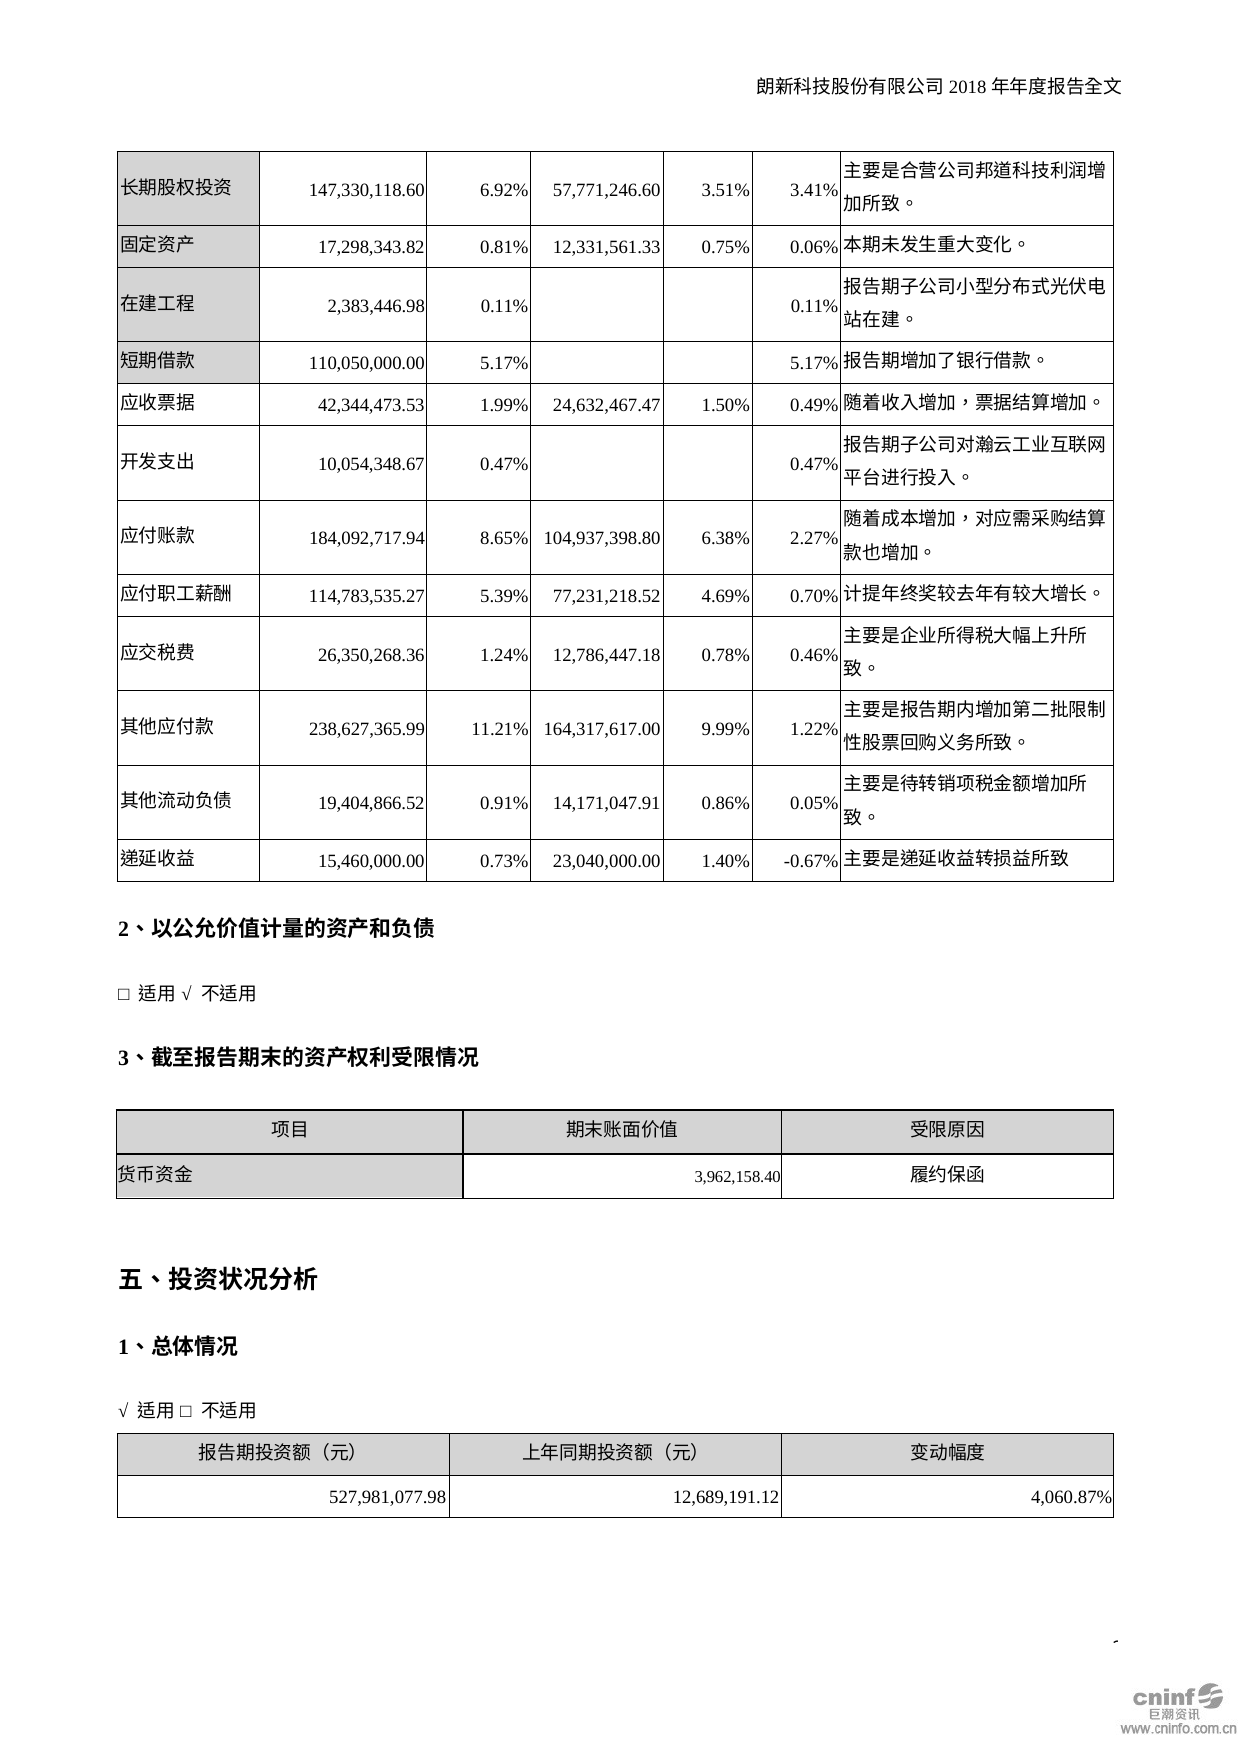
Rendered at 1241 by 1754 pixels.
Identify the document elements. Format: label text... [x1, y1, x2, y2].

subtitle 五、投资状况分析 [118, 1261, 1123, 1295]
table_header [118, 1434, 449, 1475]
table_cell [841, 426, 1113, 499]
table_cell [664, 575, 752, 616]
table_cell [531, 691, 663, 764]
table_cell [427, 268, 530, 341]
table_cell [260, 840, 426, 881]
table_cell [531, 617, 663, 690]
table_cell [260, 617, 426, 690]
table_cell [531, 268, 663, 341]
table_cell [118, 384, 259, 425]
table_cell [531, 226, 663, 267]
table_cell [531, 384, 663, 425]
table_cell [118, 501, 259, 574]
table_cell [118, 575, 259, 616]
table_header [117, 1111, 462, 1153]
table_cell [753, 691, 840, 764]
text □ 适用 √ 不适用 [118, 980, 1123, 1005]
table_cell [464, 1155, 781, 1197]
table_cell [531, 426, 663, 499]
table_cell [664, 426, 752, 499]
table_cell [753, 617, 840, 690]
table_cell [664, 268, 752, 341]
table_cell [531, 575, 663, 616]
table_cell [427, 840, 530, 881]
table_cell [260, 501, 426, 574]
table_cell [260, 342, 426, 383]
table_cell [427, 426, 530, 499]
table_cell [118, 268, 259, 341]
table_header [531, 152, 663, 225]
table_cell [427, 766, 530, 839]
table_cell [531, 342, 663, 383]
subtitle 2、以公允价值计量的资产和负债 [118, 913, 1123, 943]
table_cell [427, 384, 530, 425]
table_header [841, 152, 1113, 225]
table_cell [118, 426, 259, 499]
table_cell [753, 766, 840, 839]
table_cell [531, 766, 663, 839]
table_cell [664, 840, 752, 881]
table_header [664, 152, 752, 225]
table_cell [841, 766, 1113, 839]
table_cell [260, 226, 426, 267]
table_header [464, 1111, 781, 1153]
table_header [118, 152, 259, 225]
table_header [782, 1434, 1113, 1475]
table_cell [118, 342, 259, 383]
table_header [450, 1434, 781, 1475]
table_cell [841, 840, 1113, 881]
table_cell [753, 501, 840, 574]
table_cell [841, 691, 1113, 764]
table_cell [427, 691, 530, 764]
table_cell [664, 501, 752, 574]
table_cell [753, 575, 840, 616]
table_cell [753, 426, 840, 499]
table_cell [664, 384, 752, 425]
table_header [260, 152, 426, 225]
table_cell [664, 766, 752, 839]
text √ 适用 □ 不适用 [118, 1397, 1123, 1423]
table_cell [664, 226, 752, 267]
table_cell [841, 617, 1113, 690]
subtitle 3、截至报告期末的资产权利受限情况 [118, 1042, 1123, 1072]
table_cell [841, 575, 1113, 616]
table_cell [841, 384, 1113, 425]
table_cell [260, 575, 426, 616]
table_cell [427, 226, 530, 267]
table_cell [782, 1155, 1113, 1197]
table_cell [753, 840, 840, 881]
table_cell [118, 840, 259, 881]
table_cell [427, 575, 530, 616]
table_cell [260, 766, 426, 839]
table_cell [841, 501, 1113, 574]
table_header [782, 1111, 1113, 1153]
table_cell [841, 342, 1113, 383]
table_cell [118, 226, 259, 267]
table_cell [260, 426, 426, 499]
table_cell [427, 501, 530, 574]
subtitle 1、总体情况 [118, 1331, 1123, 1360]
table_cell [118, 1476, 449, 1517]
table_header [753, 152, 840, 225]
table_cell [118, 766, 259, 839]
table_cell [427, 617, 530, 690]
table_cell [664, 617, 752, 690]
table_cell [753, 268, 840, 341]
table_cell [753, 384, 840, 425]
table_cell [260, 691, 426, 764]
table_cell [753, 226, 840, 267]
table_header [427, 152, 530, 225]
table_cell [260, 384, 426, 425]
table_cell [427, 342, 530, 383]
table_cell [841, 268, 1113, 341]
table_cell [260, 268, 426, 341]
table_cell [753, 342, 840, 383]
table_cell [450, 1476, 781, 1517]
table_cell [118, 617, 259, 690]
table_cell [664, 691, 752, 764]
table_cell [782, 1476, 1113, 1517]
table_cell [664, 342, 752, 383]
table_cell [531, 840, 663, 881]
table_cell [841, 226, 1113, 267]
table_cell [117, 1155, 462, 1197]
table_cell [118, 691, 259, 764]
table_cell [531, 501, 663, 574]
picture [1115, 1680, 1240, 1737]
